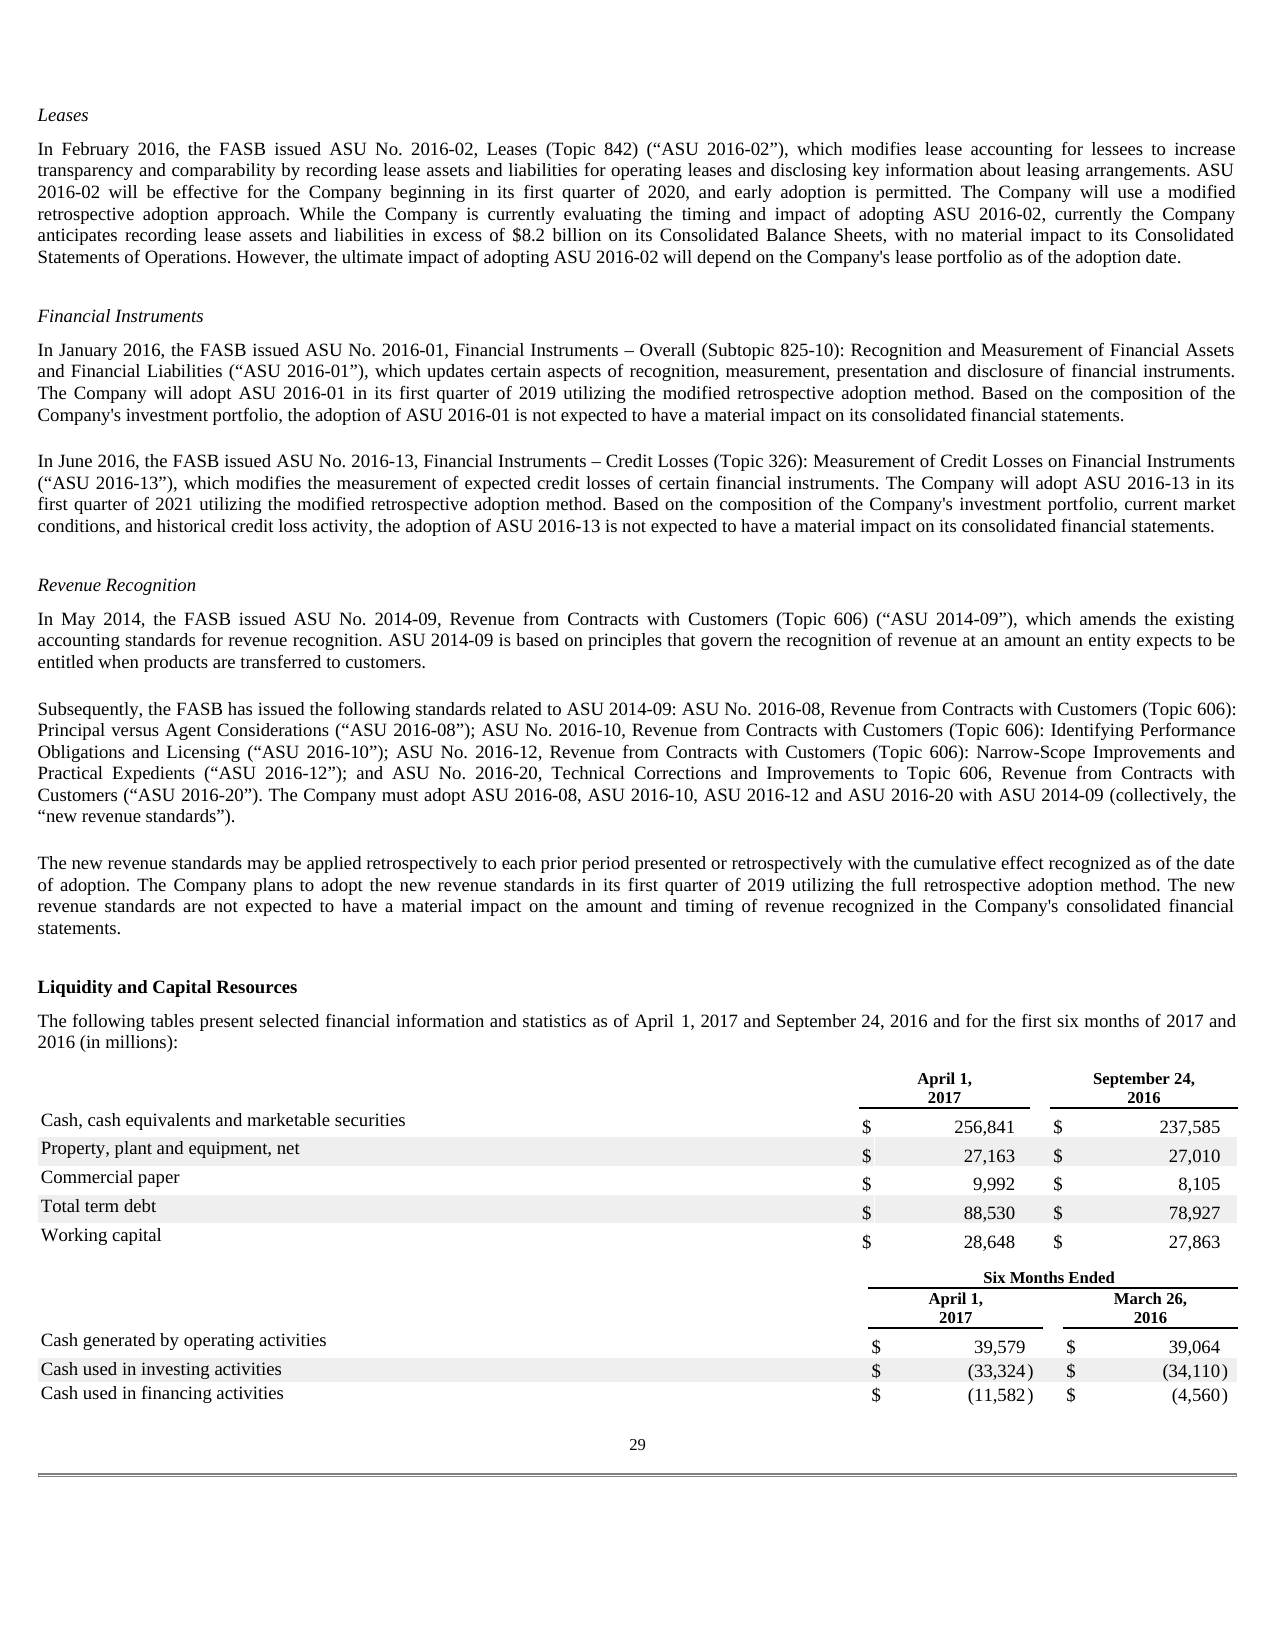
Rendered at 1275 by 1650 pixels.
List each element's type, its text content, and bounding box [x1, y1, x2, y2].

text In May 2014, the FASB issued ASU No. 2014-09, Revenue from Contracts with Customers (Topic 606) (“ASU 2014-09”), which amends the existing accounting standards for revenue recognition. ASU 2014-09 is based on principles that govern the recognition of revenue at an amount an entity expects to be entitled when products are transferred to customers. [37, 608, 1237, 672]
text In January 2016, the FASB issued ASU No. 2016-01, Financial Instruments – Overall (Subtopic 825-10): Recognition and Measurement of Financial Assets and Financial Liabilities (“ASU 2016-01”), which updates certain aspects of recognition, measurement, presentation and disclosure of financial instruments. The Company will adopt ASU 2016-01 in its first quarter of 2019 utilizing the modified retrospective adoption method. Based on the composition of the Company's investment portfolio, the adoption of ASU 2016-01 is not expected to have a material impact on its consolidated financial statements. [37, 339, 1237, 425]
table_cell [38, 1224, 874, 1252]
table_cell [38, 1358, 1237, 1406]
text Financial Instruments [37, 305, 1237, 326]
text Liquidity and Capital Resources [37, 976, 1237, 997]
text In June 2016, the FASB issued ASU No. 2016-13, Financial Instruments – Credit Losses (Topic 326): Measurement of Credit Losses on Financial Instruments (“ASU 2016-13”), which modifies the measurement of expected credit losses of certain financial instruments. The Company will adopt ASU 2016-13 in its first quarter of 2021 utilizing the modified retrospective adoption method. Based on the composition of the Company's investment portfolio, current market conditions, and historical credit loss activity, the adoption of ASU 2016-13 is not expected to have a material impact on its consolidated financial statements. [37, 450, 1237, 536]
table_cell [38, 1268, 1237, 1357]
text Subsequently, the FASB has issued the following standards related to ASU 2014-09: ASU No. 2016-08, Revenue from Contracts with Customers (Topic 606): Principal versus Agent Considerations (“ASU 2016-08”); ASU No. 2016-10, Revenue from Contracts with Customers (Topic 606): Identifying Performance Obligations and Licensing (“ASU 2016-10”); ASU No. 2016-12, Revenue from Contracts with Customers (Topic 606): Narrow-Scope Improvements and Practical Expedients (“ASU 2016-12”); and ASU No. 2016-20, Technical Corrections and Improvements to Topic 606, Revenue from Contracts with Customers (“ASU 2016-20”). The Company must adopt ASU 2016-08, ASU 2016-10, ASU 2016-12 and ASU 2016-20 with ASU 2014-09 (collectively, the “new revenue standards”). [37, 697, 1237, 827]
text The new revenue standards may be applied retrospectively to each prior period presented or retrospectively with the cumulative effect recognized as of the date of adoption. The Company plans to adopt the new revenue standards in its first quarter of 2019 utilizing the full retrospective adoption method. The new revenue standards are not expected to have a material impact on the amount and timing of revenue recognized in the Company's consolidated financial statements. [37, 852, 1237, 938]
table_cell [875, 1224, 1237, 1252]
text Leases [37, 104, 1237, 125]
text Revenue Recognition [37, 574, 1237, 595]
text In February 2016, the FASB issued ASU No. 2016-02, Leases (Topic 842) (“ASU 2016-02”), which modifies lease accounting for lessees to increase transparency and comparability by recording lease assets and liabilities for operating leases and disclosing key information about leasing arrangements. ASU 2016-02 will be effective for the Company beginning in its first quarter of 2020, and early adoption is permitted. The Company will use a modified retrospective adoption approach. While the Company is currently evaluating the timing and impact of adopting ASU 2016-02, currently the Company anticipates recording lease assets and liabilities in excess of $8.2 billion on its Consolidated Balance Sheets, with no material impact to its Consolidated Statements of Operations. However, the ultimate impact of adopting ASU 2016-02 will depend on the Company's lease portfolio as of the adoption date. [37, 138, 1237, 267]
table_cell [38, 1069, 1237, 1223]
text The following tables present selected financial information and statistics as of April 1, 2017 and September 24, 2016 and for the first six months of 2017 and 2016 (in millions): [37, 1010, 1237, 1053]
text 29 [37, 1434, 1237, 1453]
